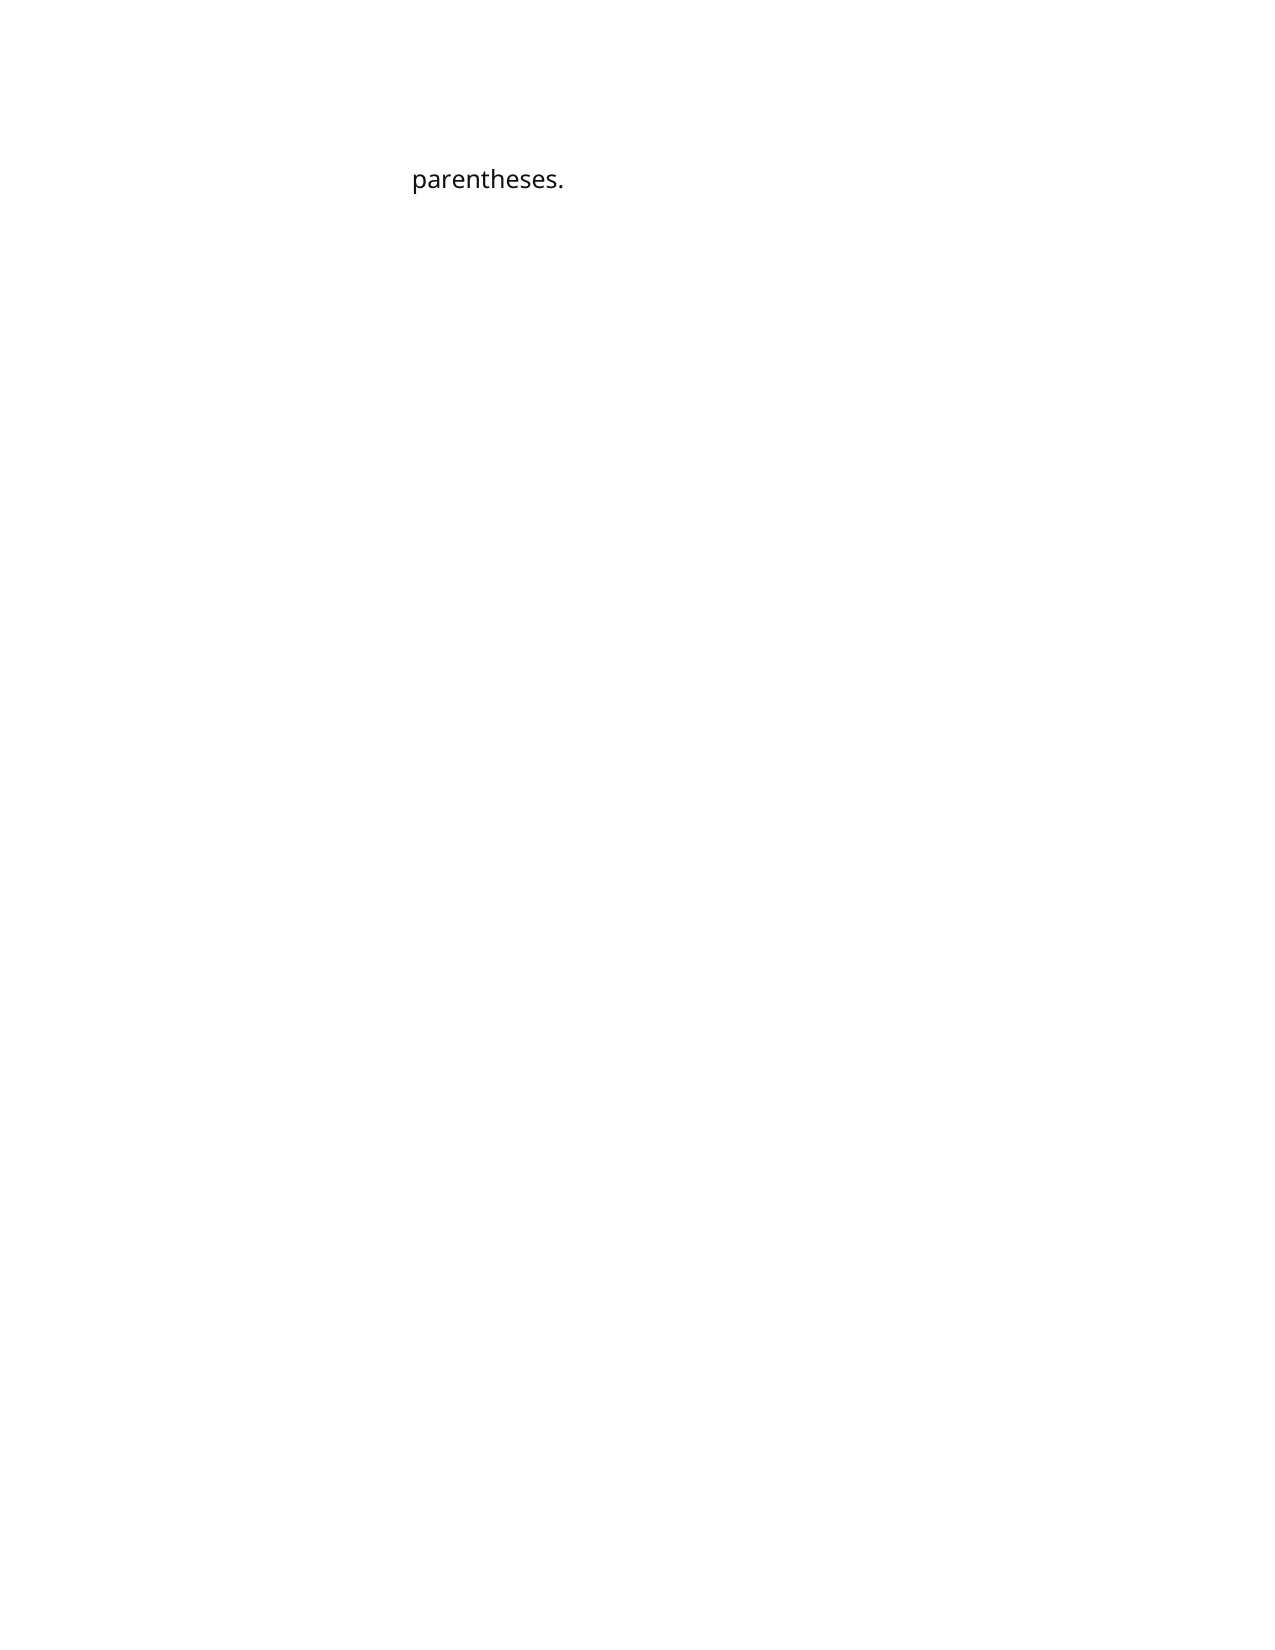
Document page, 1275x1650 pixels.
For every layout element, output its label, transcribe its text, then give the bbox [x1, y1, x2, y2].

table_cell Table 2: Mean EVALI case rate per million by marijuana policy Table 3: Difference in mean EVALI case rate per million by marijuana policy [188, 150, 1087, 204]
